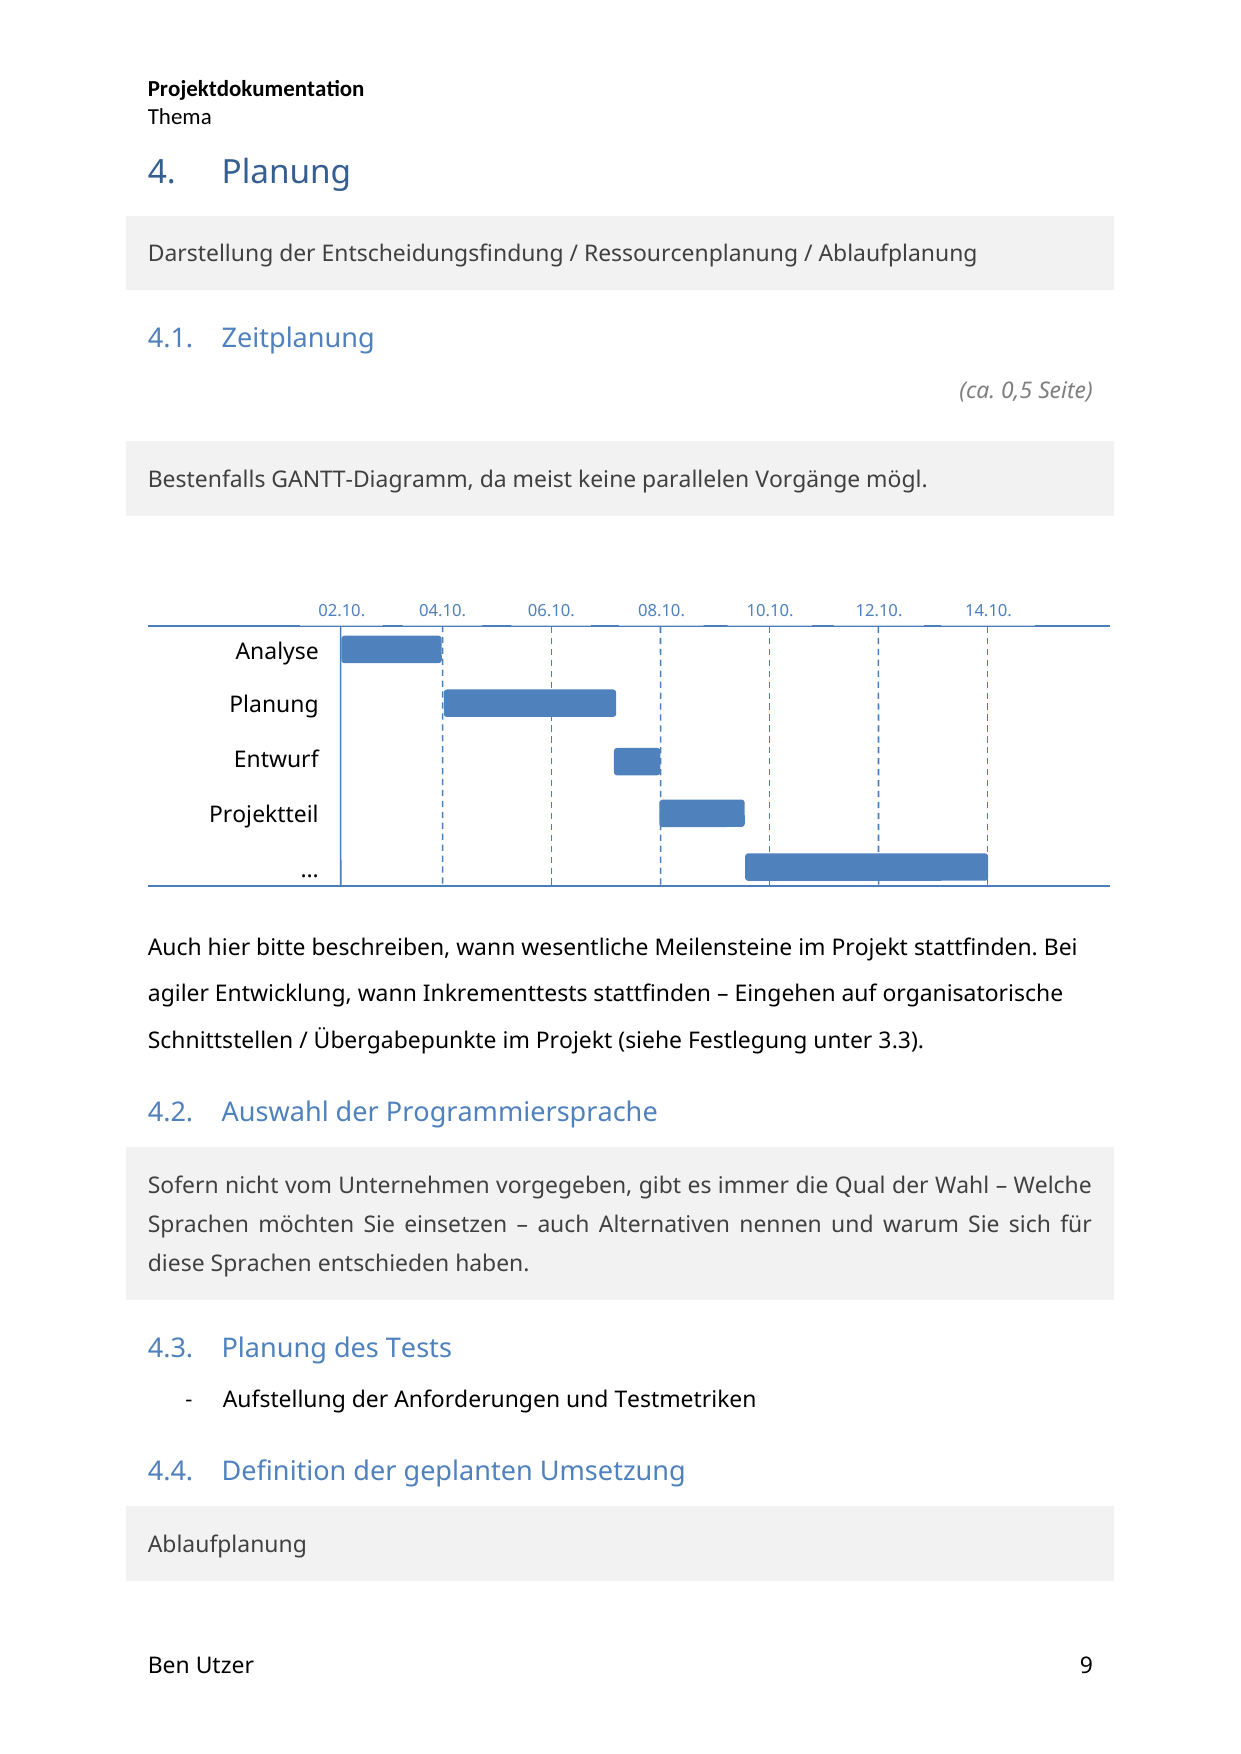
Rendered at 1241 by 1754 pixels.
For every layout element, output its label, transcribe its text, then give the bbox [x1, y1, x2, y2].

text Ablaufplanung [127, 1508, 1113, 1580]
list Aufstellung der Anforderungen und Testmetriken [185, 1383, 1093, 1414]
text Auch hier bitte beschreiben, wann wesentliche Meilensteine im Projekt stattfinden. Bei agiler Entwicklung, wann Inkrementtests stattfinden – Eingehen auf organisatorische Schnittstellen / Übergabepunkte im Projekt (siehe Festlegung unter 3.3). [148, 931, 1093, 1056]
text Bestenfalls GANTT-Diagramm, da meist keine parallelen Vorgänge mögl. [127, 443, 1113, 515]
text Sofern nicht vom Unternehmen vorgegeben, gibt es immer die Qual der Wahl – Welche Sprachen möchten Sie einsetzen – auch Alternativen nennen und warum Sie sich für diese Sprachen entschieden haben. [127, 1148, 1113, 1299]
subtitle Definition der geplanten Umsetzung [148, 1451, 1093, 1488]
text Darstellung der Entscheidungsfindung / Ressourcenplanung / Ablaufplanung [127, 217, 1113, 289]
subtitle Planung [148, 148, 1093, 193]
subtitle Zeitplanung [148, 318, 1093, 355]
subtitle Planung des Tests [148, 1328, 1093, 1365]
text (ca. 0,5 Seite) [148, 374, 1093, 405]
subtitle Auswahl der Programmiersprache [148, 1092, 1093, 1129]
